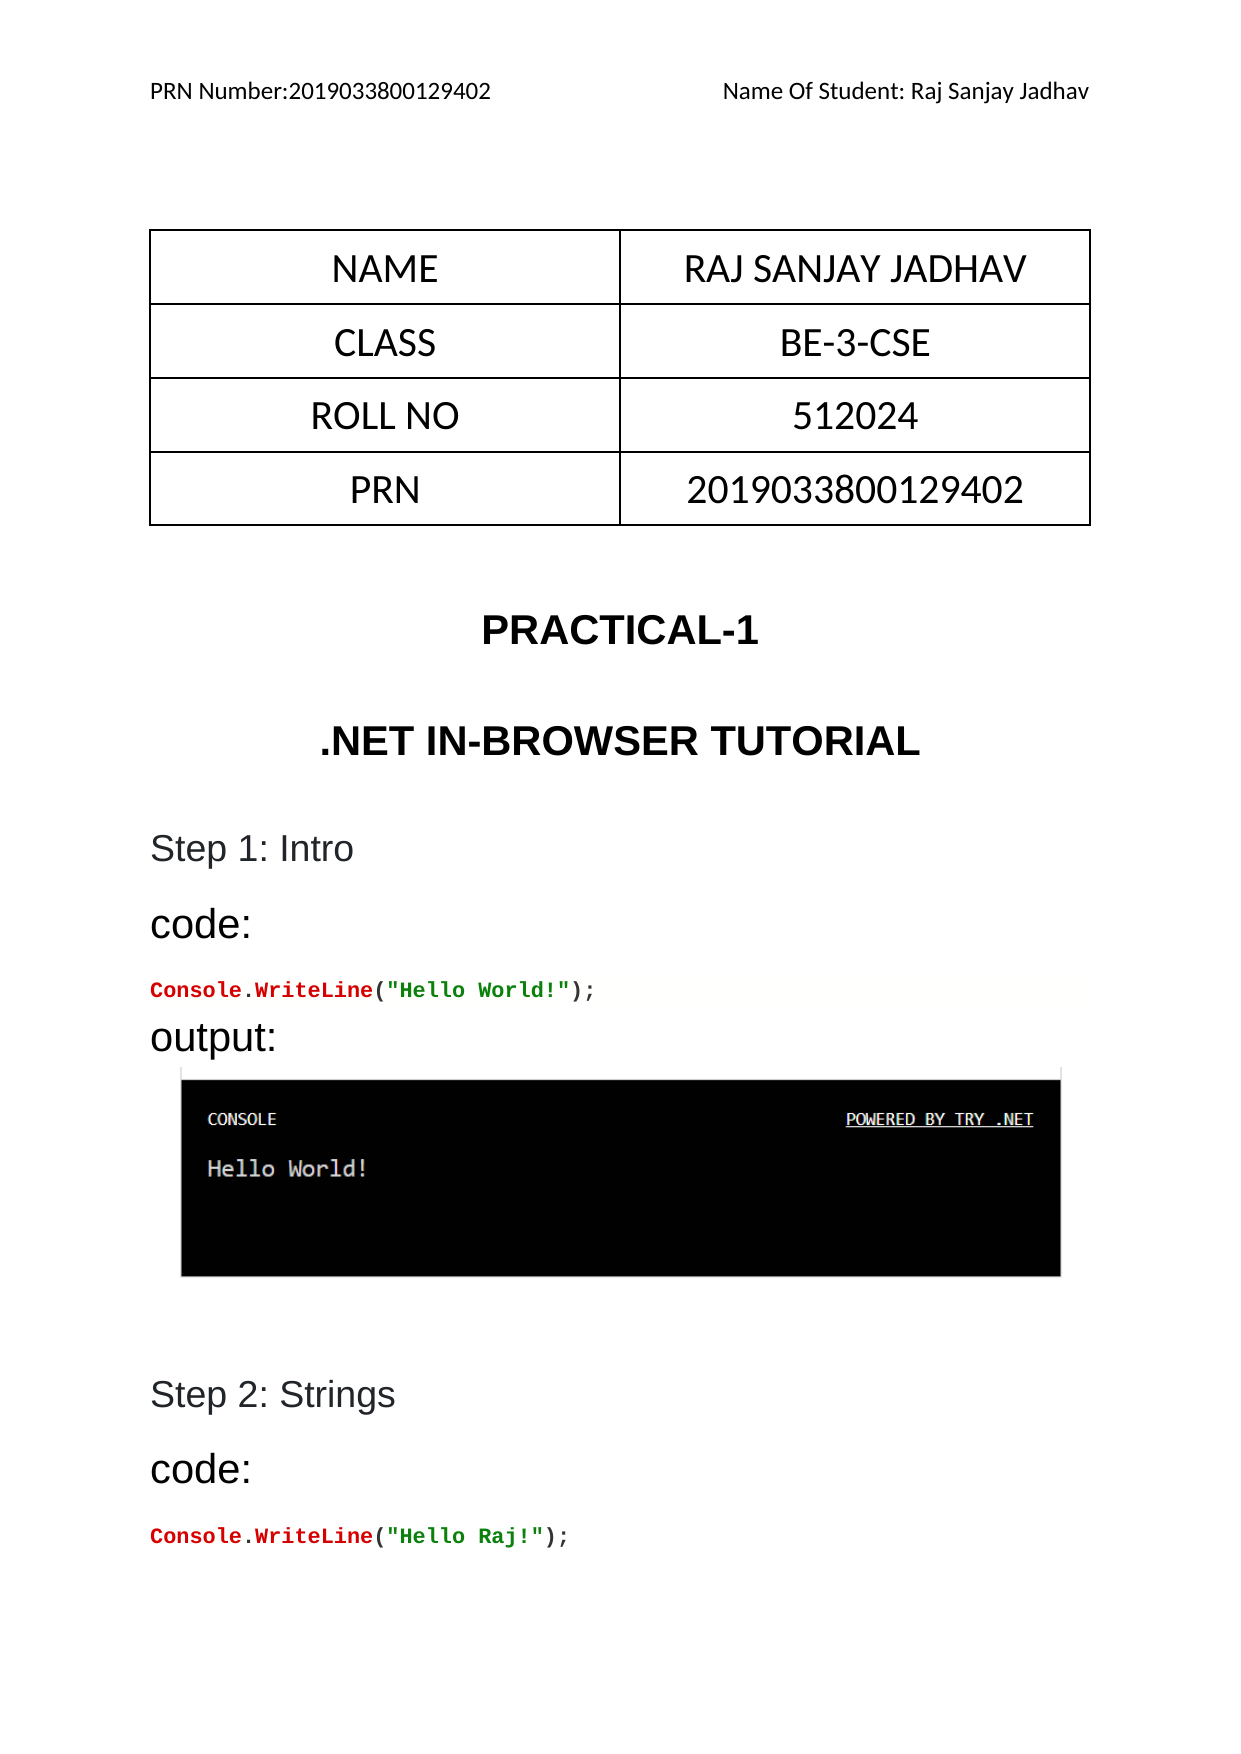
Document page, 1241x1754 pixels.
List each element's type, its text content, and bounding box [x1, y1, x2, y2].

subtitle Console.WriteLine("Hello Raj!"); [150, 1525, 1090, 1550]
text output: [150, 1013, 1090, 1061]
table_header RAJ SANJAY JADHAV [621, 231, 1089, 303]
table_cell PRN [151, 453, 619, 524]
table_cell ROLL NO [151, 379, 619, 451]
subtitle code: [150, 899, 1090, 947]
text Console.WriteLine("Hello World!"); [150, 979, 1090, 1004]
table_cell CLASS [151, 305, 619, 377]
text PRACTICAL-1 [150, 606, 1090, 653]
subtitle Step 2: Strings [150, 1372, 1090, 1415]
subtitle Step 1: Intro [150, 826, 1090, 869]
text .NET IN-BROWSER TUTORIAL [150, 716, 1090, 764]
picture [150, 1067, 1091, 1295]
table_header NAME [151, 231, 619, 303]
subtitle code: [150, 1445, 1090, 1493]
table_cell BE-3-CSE [621, 305, 1089, 377]
table_cell 2019033800129402 [621, 453, 1089, 524]
table_cell 512024 [621, 379, 1089, 451]
